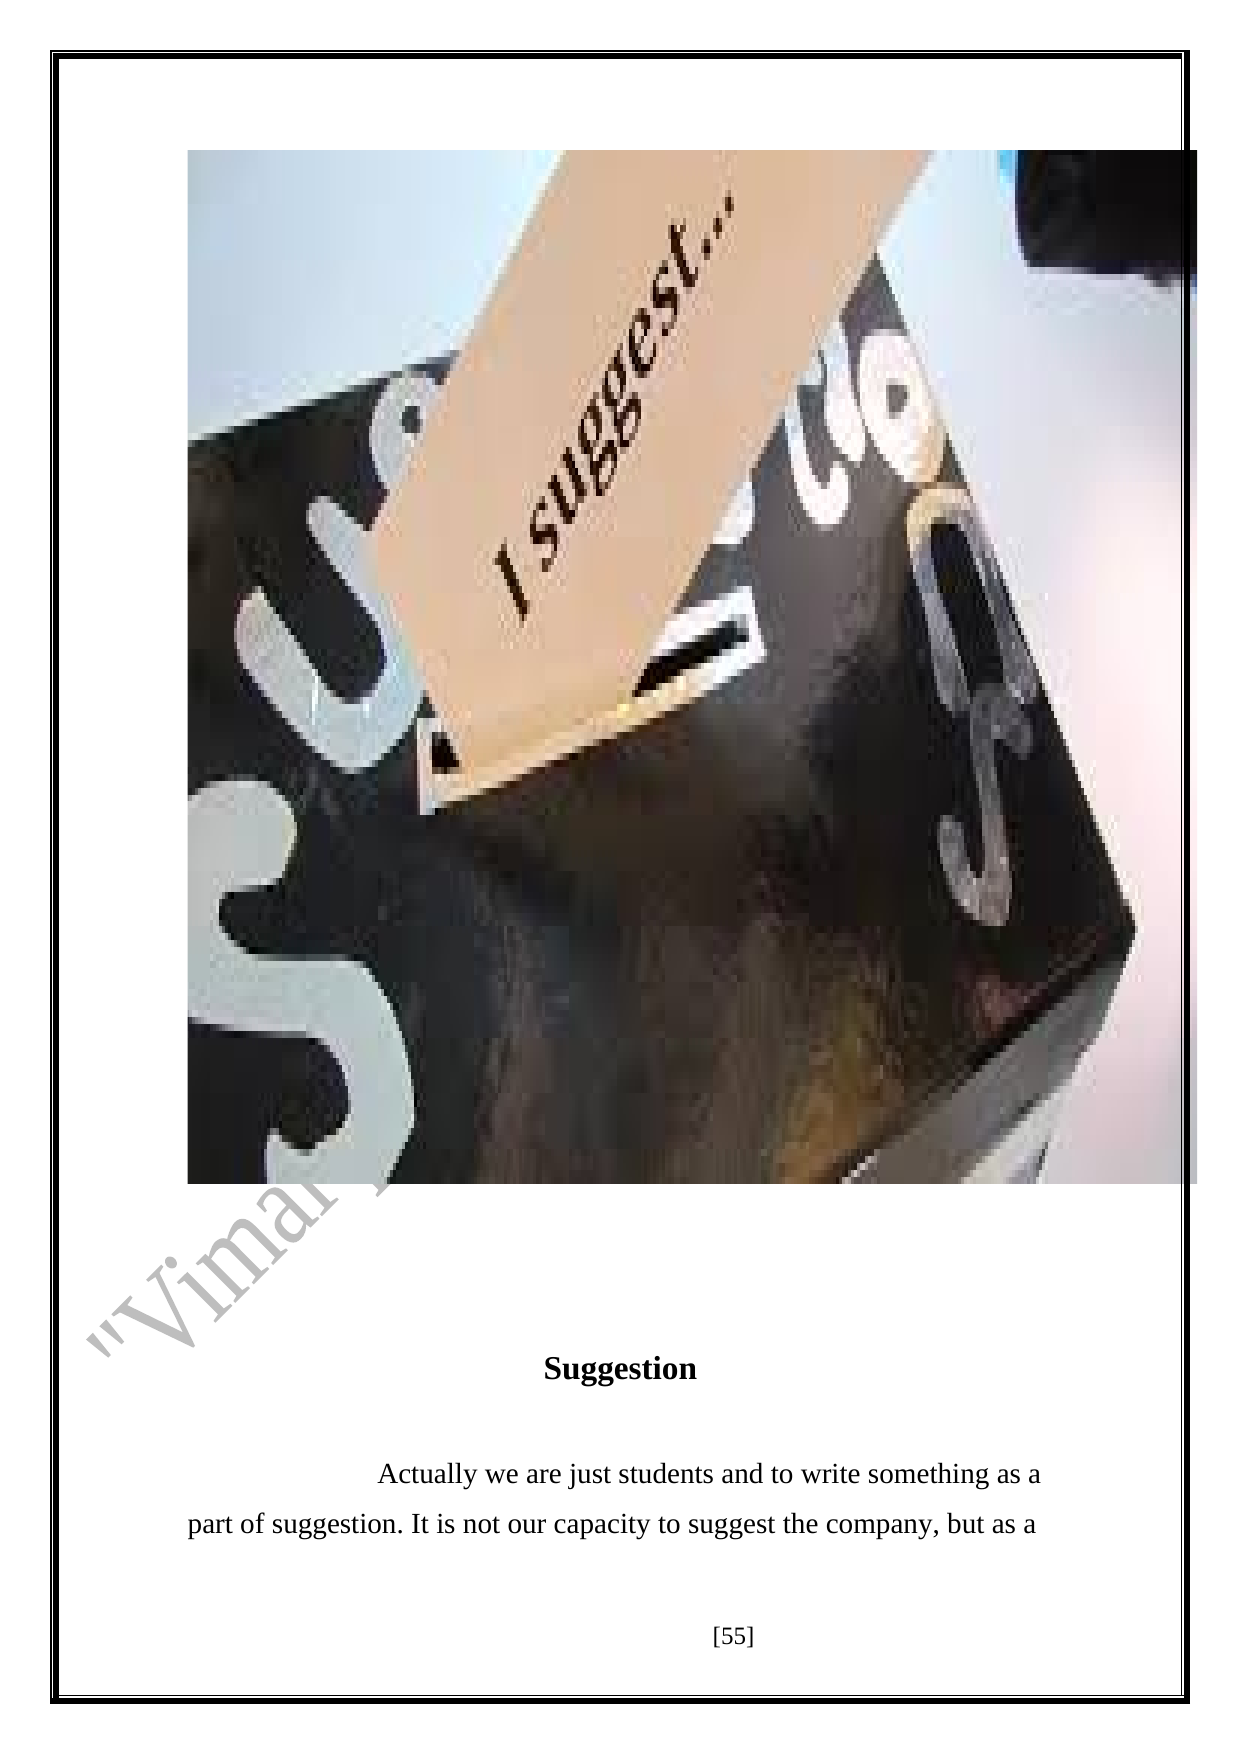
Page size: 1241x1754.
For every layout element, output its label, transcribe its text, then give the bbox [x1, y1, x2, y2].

text Suggestion [187, 1348, 1053, 1387]
picture [1190, 150, 1198, 1184]
picture [187, 150, 1181, 1184]
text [187, 1456, 1053, 1540]
